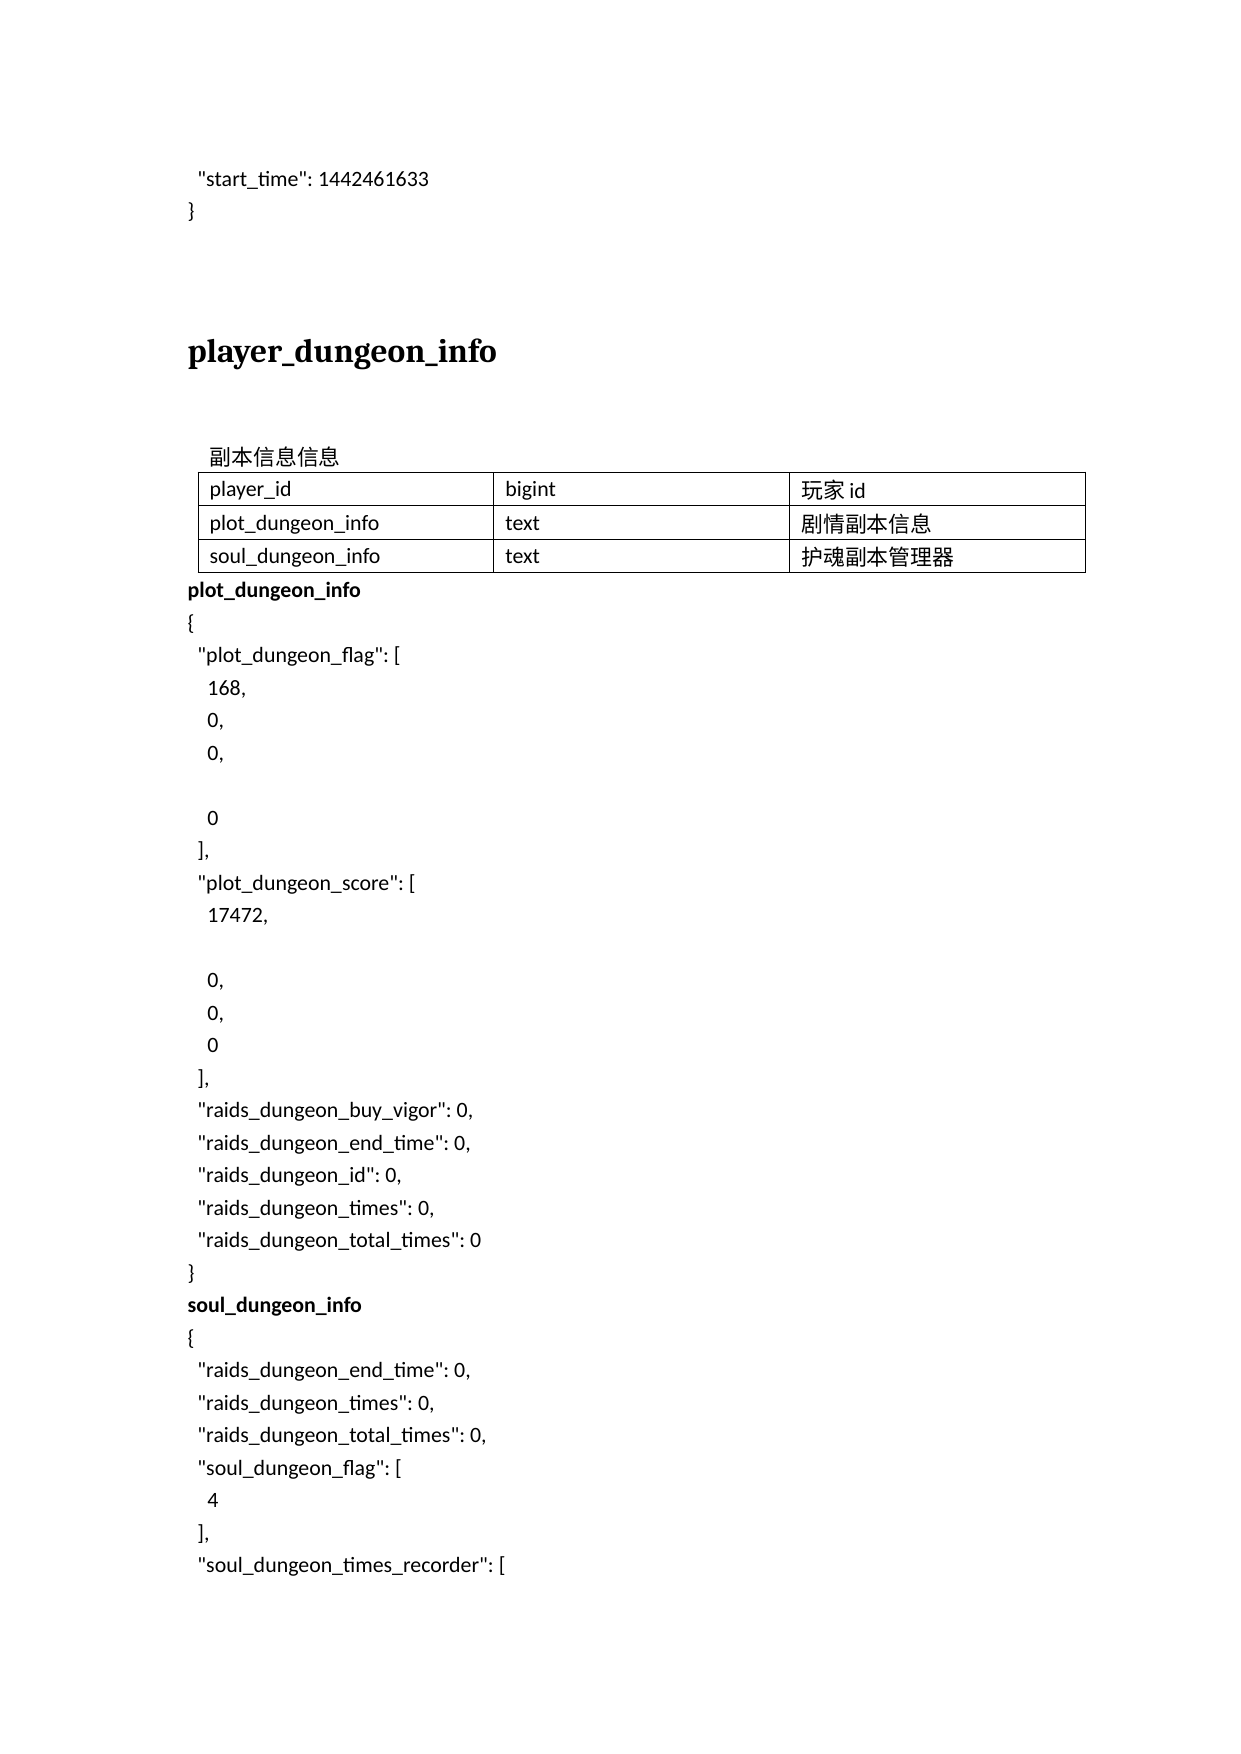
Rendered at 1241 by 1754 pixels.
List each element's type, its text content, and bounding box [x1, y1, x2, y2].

text "plot_dungeon_score": [ [187, 866, 1053, 898]
text ], [187, 1516, 1053, 1548]
text 0 [187, 1028, 1053, 1061]
text 0, [187, 703, 1053, 736]
text "raids_dungeon_end_time": 0, [187, 1126, 1053, 1158]
text 168, [187, 671, 1053, 703]
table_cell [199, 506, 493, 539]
text "raids_dungeon_total_times": 0 [187, 1223, 1053, 1256]
text 0, [187, 736, 1053, 768]
text } [187, 194, 1053, 227]
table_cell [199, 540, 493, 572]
subtitle player_dungeon_info [187, 319, 1053, 384]
text 17472, [187, 898, 1053, 931]
text 4 [187, 1483, 1053, 1516]
text 0, [187, 996, 1053, 1028]
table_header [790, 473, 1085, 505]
text { [187, 606, 1053, 638]
text "raids_dungeon_end_time": 0, [187, 1353, 1053, 1386]
text ], [187, 833, 1053, 866]
text } [187, 1256, 1053, 1288]
text "raids_dungeon_times": 0, [187, 1386, 1053, 1418]
text "plot_dungeon_flag": [ [187, 638, 1053, 671]
text soul_dungeon_info [187, 1288, 1053, 1321]
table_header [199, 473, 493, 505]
text "raids_dungeon_times": 0, [187, 1191, 1053, 1223]
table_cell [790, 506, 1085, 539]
text plot_dungeon_info [187, 573, 1053, 606]
text 0, [187, 963, 1053, 996]
text 0 [187, 801, 1053, 833]
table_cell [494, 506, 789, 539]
text "soul_dungeon_flag": [ [187, 1451, 1053, 1483]
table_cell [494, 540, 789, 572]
text "soul_dungeon_times_recorder": [ [187, 1548, 1053, 1581]
text "raids_dungeon_id": 0, [187, 1158, 1053, 1191]
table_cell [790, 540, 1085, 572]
text "raids_dungeon_total_times": 0, [187, 1418, 1053, 1451]
text "raids_dungeon_buy_vigor": 0, [187, 1093, 1053, 1126]
text 副本信息信息 [209, 439, 1053, 472]
text { [187, 1321, 1053, 1353]
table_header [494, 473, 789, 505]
text ], [187, 1061, 1053, 1093]
text "start_time": 1442461633 [187, 162, 1053, 194]
